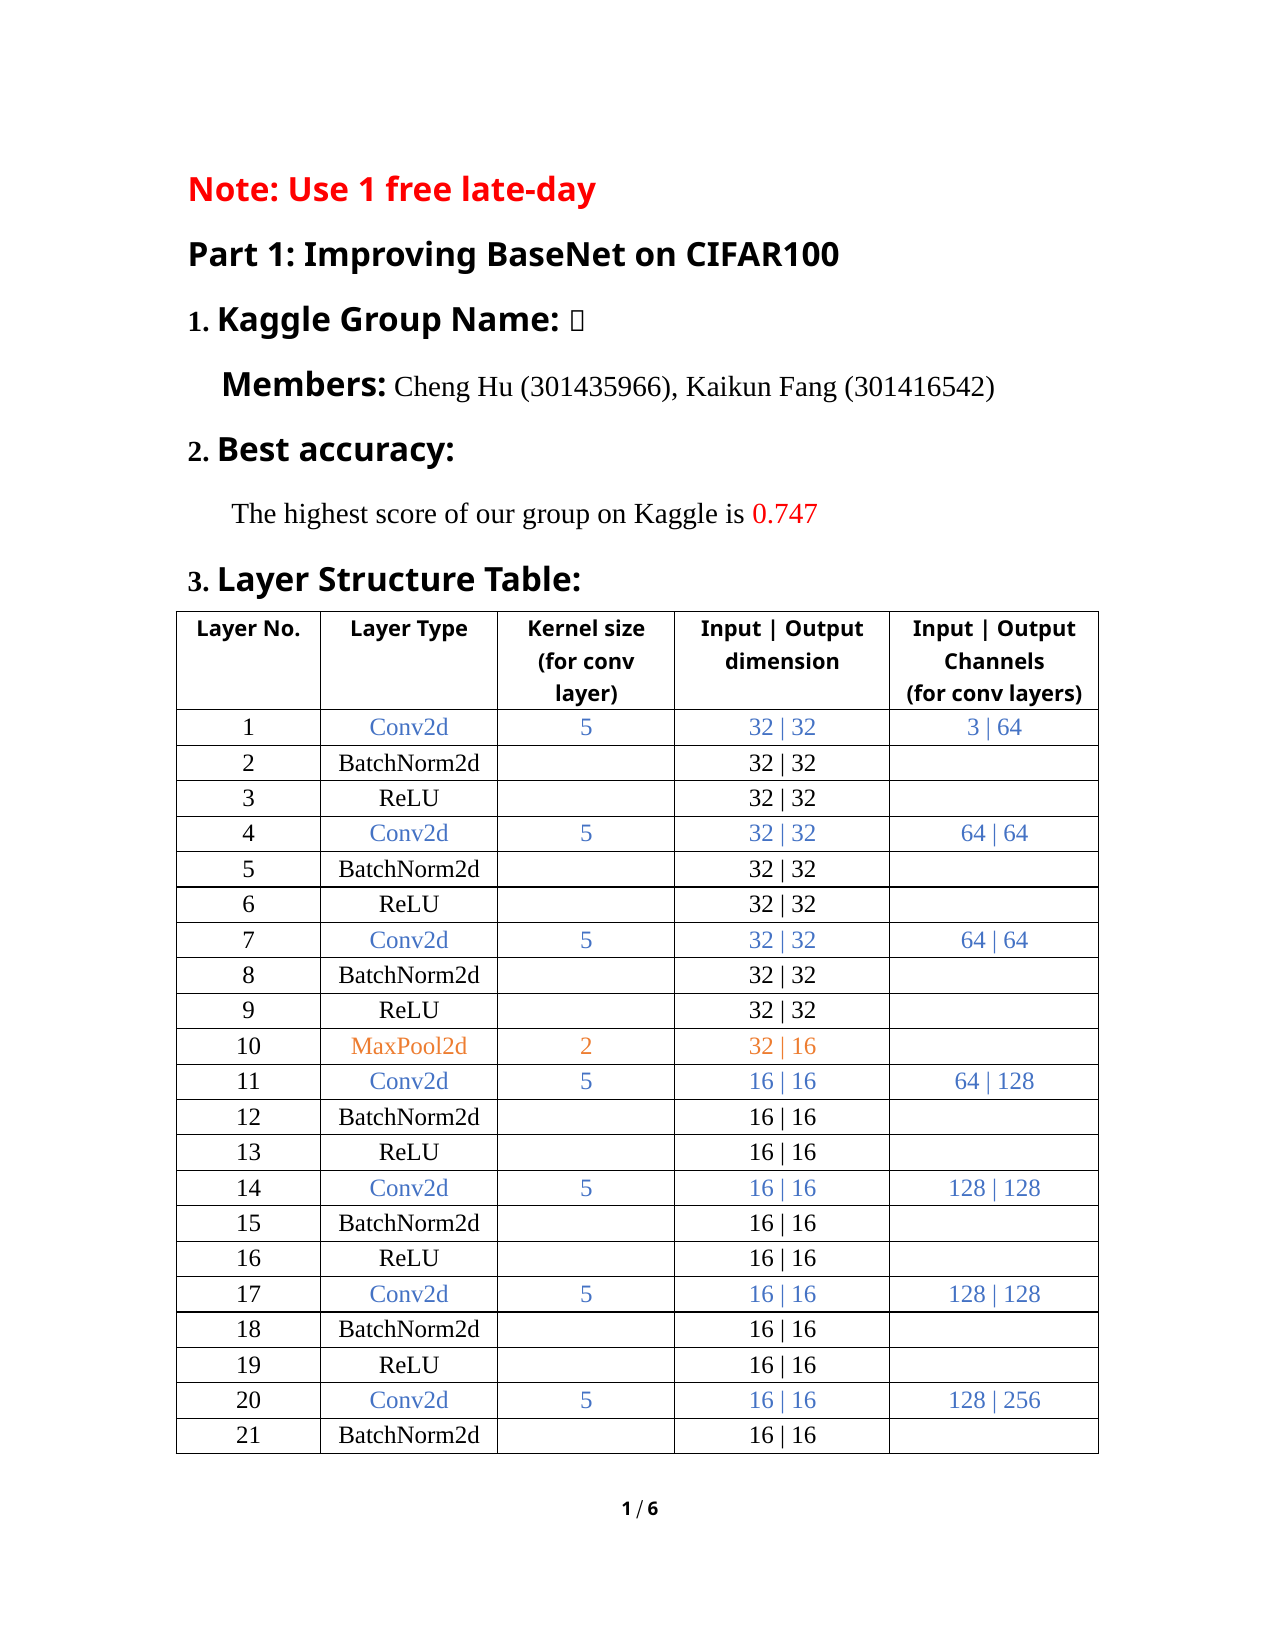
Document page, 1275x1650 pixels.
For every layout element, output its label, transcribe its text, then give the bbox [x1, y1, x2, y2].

table_cell BatchNorm2d [321, 1313, 497, 1347]
table_cell 18 [177, 1313, 320, 1347]
table_cell [890, 746, 1098, 780]
table_cell 1 [177, 710, 320, 745]
table_cell 16 [177, 1242, 320, 1276]
table_cell [498, 994, 674, 1028]
table_cell 15 [177, 1206, 320, 1241]
table_cell Conv2d [321, 1277, 497, 1311]
table_cell ReLU [321, 781, 497, 816]
table_cell 21 [177, 1419, 320, 1453]
table_cell 20 [177, 1383, 320, 1418]
table_cell 32 | 32 [675, 781, 889, 816]
text 2. Best accuracy: [187, 416, 1087, 481]
table_cell [890, 888, 1098, 922]
table_cell 3 | 64 [890, 710, 1098, 745]
table_cell BatchNorm2d [321, 1419, 497, 1453]
table_cell Conv2d [321, 923, 497, 957]
table_cell 14 [177, 1171, 320, 1205]
table_cell [890, 994, 1098, 1028]
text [187, 156, 1087, 221]
table_cell Conv2d [321, 1065, 497, 1099]
table_header Input | Output Channels (for conv layers) [890, 612, 1098, 709]
table_cell 128 | 128 [890, 1171, 1098, 1205]
table_cell ReLU [321, 1242, 497, 1276]
table_cell ReLU [321, 888, 497, 922]
text 1. Kaggle Group Name: 🍺 [187, 286, 1087, 351]
table_cell [498, 746, 674, 780]
text Part 1: Improving BaseNet on CIFAR100 [187, 221, 1087, 286]
table_cell 5 [498, 817, 674, 851]
table_cell ReLU [321, 1348, 497, 1382]
table_cell 17 [177, 1277, 320, 1311]
table_cell [498, 781, 674, 816]
table_cell BatchNorm2d [321, 958, 497, 993]
table_cell 9 [177, 994, 320, 1028]
table_cell 16 | 16 [675, 1383, 889, 1418]
table_header Input | Output dimension [675, 612, 889, 709]
table_cell [498, 1419, 674, 1453]
table_cell MaxPool2d [321, 1029, 497, 1063]
table_cell BatchNorm2d [321, 1100, 497, 1134]
table_cell 64 | 64 [890, 923, 1098, 957]
table_cell 2 [177, 746, 320, 780]
text 3. Layer Structure Table: [187, 546, 1087, 611]
table_cell BatchNorm2d [321, 1206, 497, 1241]
table_cell 8 [177, 958, 320, 993]
table_cell [890, 1029, 1098, 1063]
table_cell 19 [177, 1348, 320, 1382]
table_cell 32 | 32 [675, 923, 889, 957]
table_cell [890, 1100, 1098, 1134]
table_cell 11 [177, 1065, 320, 1099]
table_cell 4 [177, 817, 320, 851]
table_cell [890, 1135, 1098, 1170]
table_cell [498, 888, 674, 922]
table_cell 5 [498, 923, 674, 957]
table_cell 7 [177, 923, 320, 957]
table_cell [498, 1206, 674, 1241]
table_cell [498, 1313, 674, 1347]
table_header Layer Type [321, 612, 497, 709]
table_cell 3 [177, 781, 320, 816]
table_cell [890, 1206, 1098, 1241]
table_header Kernel size (for conv layer) [498, 612, 674, 709]
table_cell 16 | 16 [675, 1313, 889, 1347]
table_cell 32 | 32 [675, 746, 889, 780]
table_cell 12 [177, 1100, 320, 1134]
table_cell 32 | 32 [675, 710, 889, 745]
table_cell [498, 1242, 674, 1276]
table_cell 5 [177, 852, 320, 886]
table_cell BatchNorm2d [321, 852, 497, 886]
table_cell ReLU [321, 994, 497, 1028]
table_cell 5 [498, 1383, 674, 1418]
table_cell 5 [498, 1171, 674, 1205]
table_cell [890, 1348, 1098, 1382]
text The highest score of our group on Kaggle is 0.747 [187, 481, 1087, 546]
table_cell 128 | 128 [890, 1277, 1098, 1311]
table_cell BatchNorm2d [321, 746, 497, 780]
table_cell [890, 1313, 1098, 1347]
table_cell Conv2d [321, 1383, 497, 1418]
table_cell 64 | 128 [890, 1065, 1098, 1099]
table_cell 6 [177, 888, 320, 922]
table_cell [498, 958, 674, 993]
table_cell [890, 781, 1098, 816]
table_cell 16 | 16 [675, 1065, 889, 1099]
table_cell 2 [498, 1029, 674, 1063]
table_cell [890, 852, 1098, 886]
table_cell [890, 958, 1098, 993]
table_cell 32 | 32 [675, 888, 889, 922]
table_cell [890, 1419, 1098, 1453]
table_cell 32 | 32 [675, 817, 889, 851]
table_cell 16 | 16 [675, 1242, 889, 1276]
table_cell [498, 1100, 674, 1134]
table_cell 16 | 16 [675, 1206, 889, 1241]
table_cell 32 | 16 [675, 1029, 889, 1063]
table_cell 32 | 32 [675, 958, 889, 993]
table_cell Conv2d [321, 1171, 497, 1205]
table_cell 16 | 16 [675, 1419, 889, 1453]
table_cell 5 [498, 1277, 674, 1311]
table_cell Conv2d [321, 817, 497, 851]
table_cell 5 [498, 1065, 674, 1099]
table_cell [498, 1348, 674, 1382]
table_cell 16 | 16 [675, 1277, 889, 1311]
table_cell 5 [498, 710, 674, 745]
table_cell 32 | 32 [675, 852, 889, 886]
table_cell 64 | 64 [890, 817, 1098, 851]
table_cell 10 [177, 1029, 320, 1063]
table_cell Conv2d [321, 710, 497, 745]
table_cell 13 [177, 1135, 320, 1170]
table_cell ReLU [321, 1135, 497, 1170]
table_cell [890, 1242, 1098, 1276]
table_cell 16 | 16 [675, 1100, 889, 1134]
table_cell 128 | 256 [890, 1383, 1098, 1418]
table_cell 32 | 32 [675, 994, 889, 1028]
table_header Layer No. [177, 612, 320, 709]
table_cell 16 | 16 [675, 1171, 889, 1205]
text Members: Cheng Hu (301435966), Kaikun Fang (301416542) [187, 351, 1087, 416]
table_cell [498, 1135, 674, 1170]
table_cell [498, 852, 674, 886]
table_cell 16 | 16 [675, 1348, 889, 1382]
table_cell 16 | 16 [675, 1135, 889, 1170]
